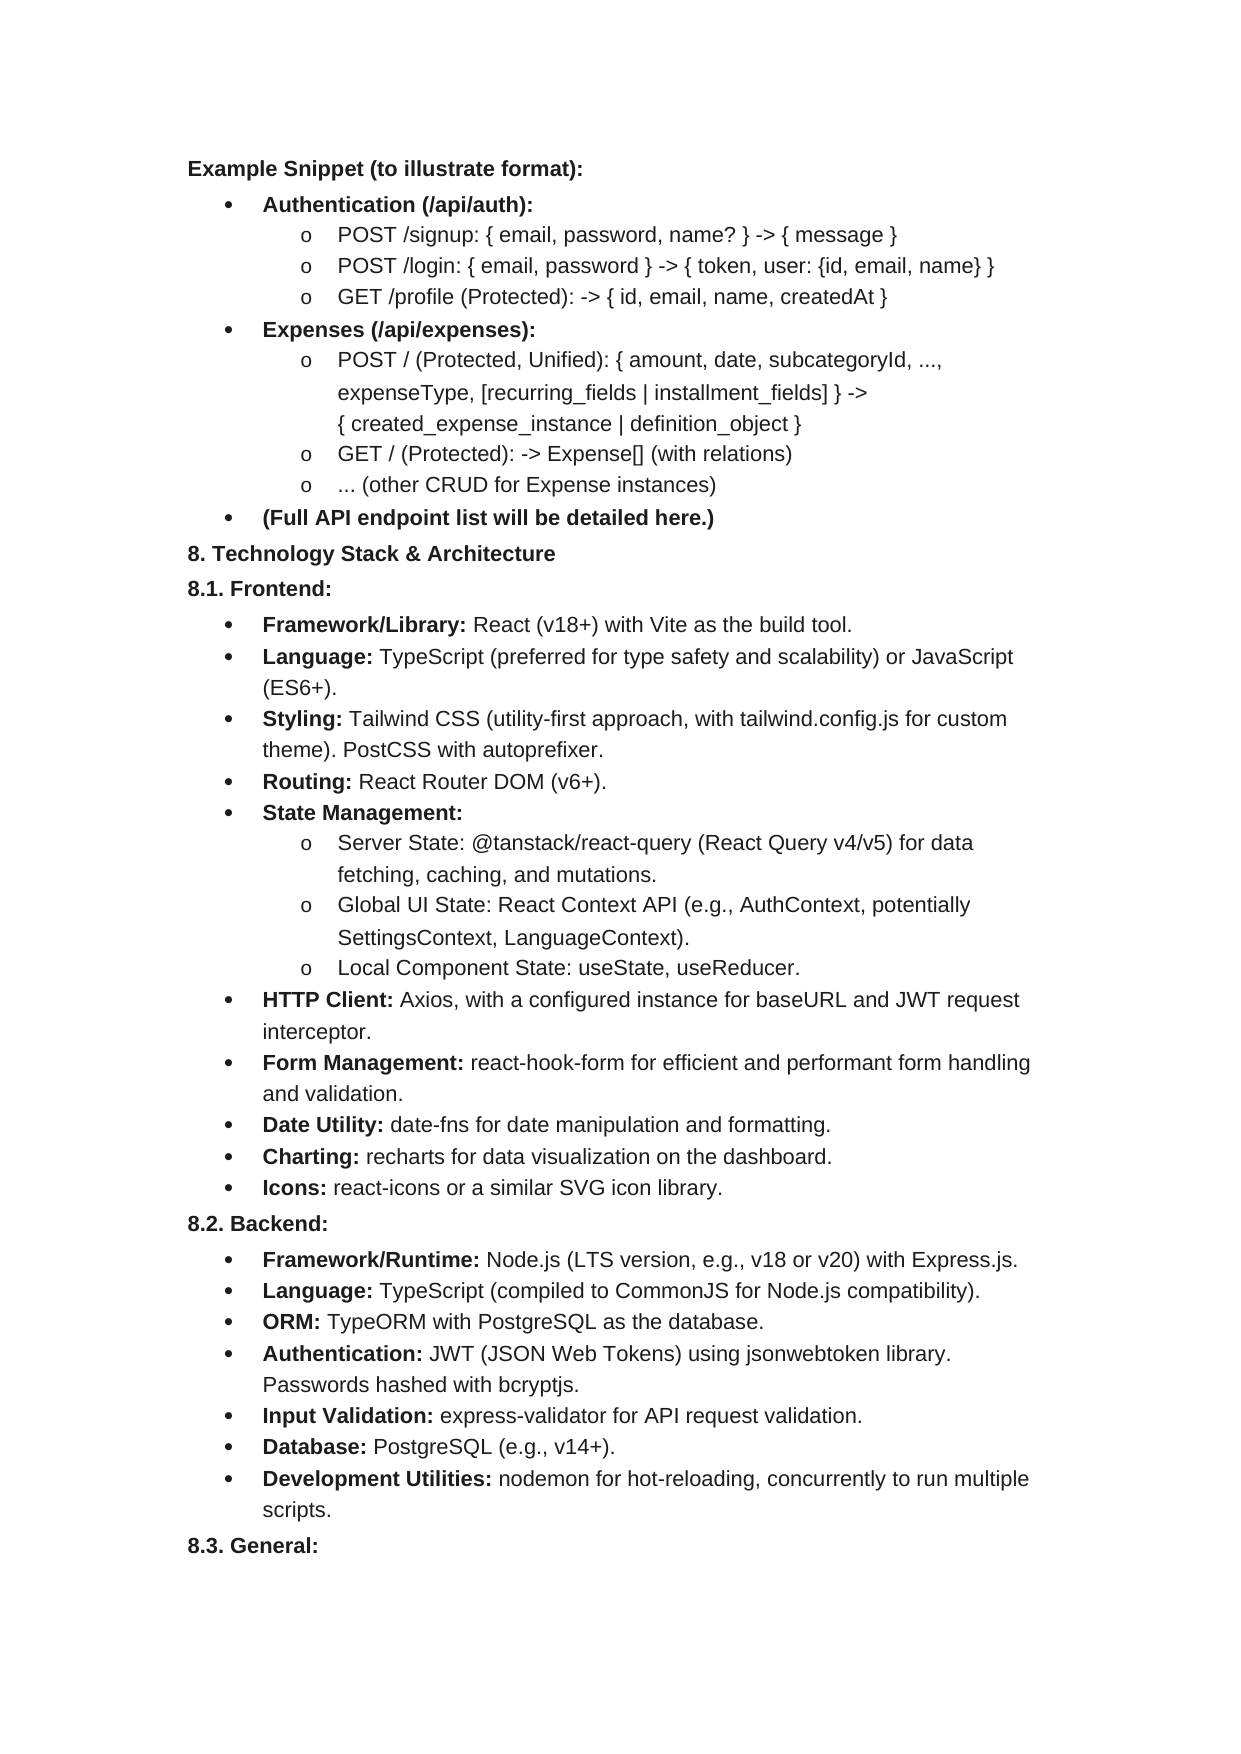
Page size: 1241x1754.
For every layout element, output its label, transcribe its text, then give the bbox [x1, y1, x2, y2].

list Development Utilities: nodemon for hot-reloading, concurrently to run multiple scripts. [225, 1459, 1053, 1522]
list POST / (Protected, Unified): { amount, date, subcategoryId, ..., expenseType, [recurring_fields | installment_fields] } -> { created_expense_instance | definition_object } [300, 342, 1053, 436]
list Routing: React Router DOM (v6+). [225, 762, 1053, 794]
list POST /signup: { email, password, name? } -> { message } [300, 217, 1053, 248]
list Authentication: JWT (JSON Web Tokens) using jsonwebtoken library. Passwords hashed with bcryptjs. [225, 1334, 1053, 1397]
list Form Management: react-hook-form for efficient and performant form handling and validation. [225, 1044, 1053, 1106]
list POST /login: { email, password } -> { token, user: {id, email, name} } [300, 248, 1053, 280]
text 8.2. Backend: [187, 1205, 1053, 1236]
list GET /profile (Protected): -> { id, email, name, createdAt } [300, 280, 1053, 311]
list Authentication (/api/auth): [225, 186, 1053, 217]
list Language: TypeScript (compiled to CommonJS for Node.js compatibility). [225, 1272, 1053, 1303]
list Framework/Runtime: Node.js (LTS version, e.g., v18 or v20) with Express.js. [225, 1241, 1053, 1272]
list Date Utility: date-fns for date manipulation and formatting. [225, 1106, 1053, 1137]
text 8. Technology Stack & Architecture [187, 534, 1053, 566]
list (Full API endpoint list will be detailed here.) [225, 498, 1053, 530]
list Local Component State: useState, useReducer. [300, 950, 1053, 981]
text Example Snippet (to illustrate format): [187, 150, 1053, 181]
list Charting: recharts for data visualization on the dashboard. [225, 1137, 1053, 1169]
list Global UI State: React Context API (e.g., AuthContext, potentially SettingsContext, LanguageContext). [300, 887, 1053, 950]
list ... (other CRUD for Expense instances) [300, 467, 1053, 498]
list Styling: Tailwind CSS (utility-first approach, with tailwind.config.js for custom theme). PostCSS with autoprefixer. [225, 700, 1053, 762]
list Expenses (/api/expenses): [225, 311, 1053, 342]
list Database: PostgreSQL (e.g., v14+). [225, 1428, 1053, 1459]
list GET / (Protected): -> Expense[] (with relations) [300, 436, 1053, 467]
list Icons: react-icons or a similar SVG icon library. [225, 1169, 1053, 1200]
text 8.3. General: [187, 1527, 1053, 1558]
list Language: TypeScript (preferred for type safety and scalability) or JavaScript (ES6+). [225, 637, 1053, 700]
text 8.1. Frontend: [187, 570, 1053, 602]
list State Management: [225, 794, 1053, 825]
list Input Validation: express-validator for API request validation. [225, 1397, 1053, 1428]
list ORM: TypeORM with PostgreSQL as the database. [225, 1303, 1053, 1334]
list HTTP Client: Axios, with a configured instance for baseURL and JWT request interceptor. [225, 981, 1053, 1044]
list Server State: @tanstack/react-query (React Query v4/v5) for data fetching, caching, and mutations. [300, 825, 1053, 887]
list Framework/Library: React (v18+) with Vite as the build tool. [225, 606, 1053, 637]
